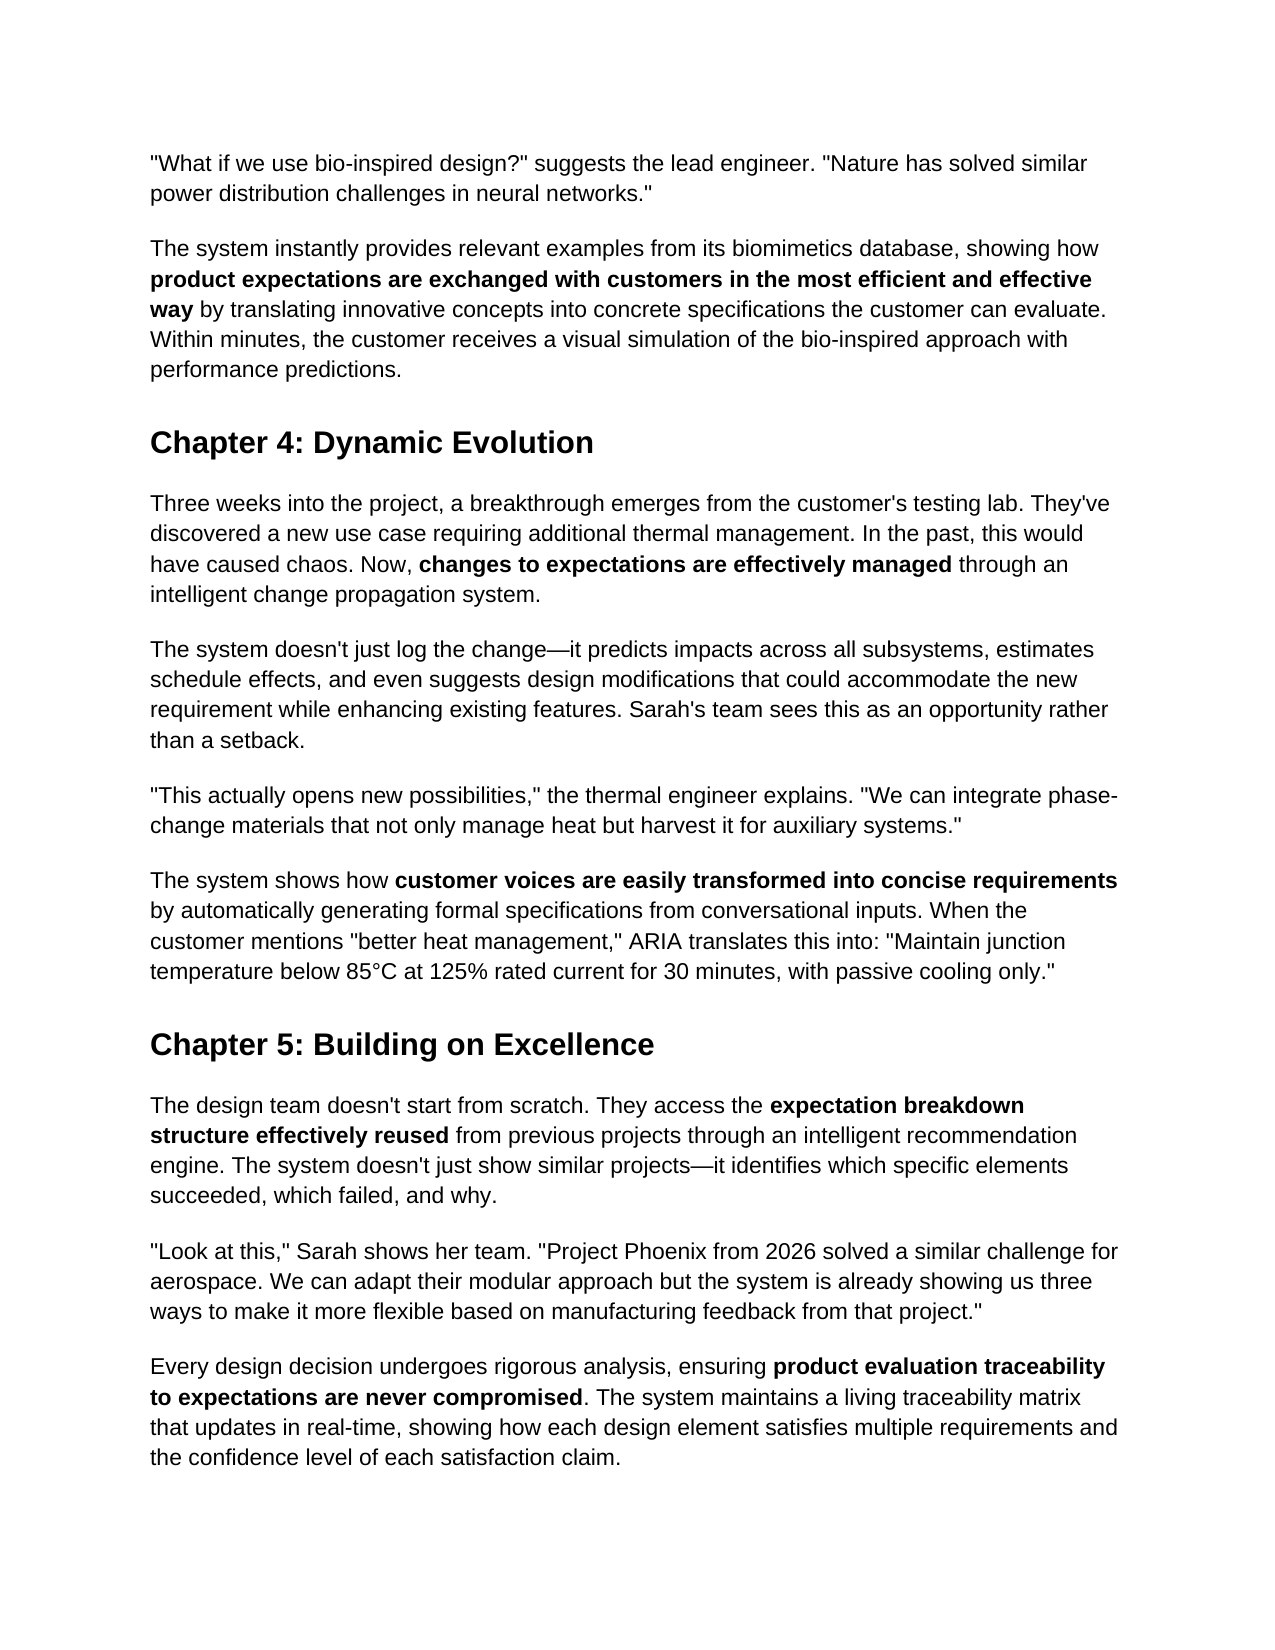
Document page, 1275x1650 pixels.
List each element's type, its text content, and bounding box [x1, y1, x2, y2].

text The system instantly provides relevant examples from its biomimetics database, showing how product expectations are exchanged with customers in the most efficient and effective way by translating innovative concepts into concrete specifications the customer can evaluate. Within minutes, the customer receives a visual simulation of the bio-inspired approach with performance predictions. [150, 235, 1125, 383]
subtitle Chapter 4: Dynamic Evolution [150, 424, 1125, 460]
text Every design decision undergoes rigorous analysis, ensuring product evaluation traceability to expectations are never compromised. The system maintains a living traceability matrix that updates in real-time, showing how each design element satisfies multiple requirements and the confidence level of each satisfaction claim. [150, 1353, 1125, 1470]
text "What if we use bio-inspired design?" suggests the lead engineer. "Nature has solved similar power distribution challenges in neural networks." [150, 150, 1125, 207]
text The system shows how customer voices are easily transformed into concise requirements by automatically generating formal specifications from conversational inputs. When the customer mentions "better heat management," ARIA translates this into: "Maintain junction temperature below 85°C at 125% rated current for 30 minutes, with passive cooling only." [150, 867, 1125, 984]
text "Look at this," Sarah shows her team. "Project Phoenix from 2026 solved a similar challenge for aerospace. We can adapt their modular approach but the system is already showing us three ways to make it more flexible based on manufacturing feedback from that project." [150, 1238, 1125, 1324]
subtitle Chapter 5: Building on Excellence [150, 1026, 1125, 1062]
text "This actually opens new possibilities," the thermal engineer explains. "We can integrate phase-change materials that not only manage heat but harvest it for auxiliary systems." [150, 782, 1125, 838]
text Three weeks into the project, a breakthrough emerges from the customer's testing lab. They've discovered a new use case requiring additional thermal management. In the past, this would have caused chaos. Now, changes to expectations are effectively managed through an intelligent change propagation system. [150, 490, 1125, 607]
text The system doesn't just log the change—it predicts impacts across all subsystems, estimates schedule effects, and even suggests design modifications that could accommodate the new requirement while enhancing existing features. Sarah's team sees this as an opportunity rather than a setback. [150, 636, 1125, 753]
text The design team doesn't start from scratch. They access the expectation breakdown structure effectively reused from previous projects through an intelligent recommendation engine. The system doesn't just show similar projects—it identifies which specific elements succeeded, which failed, and why. [150, 1092, 1125, 1209]
